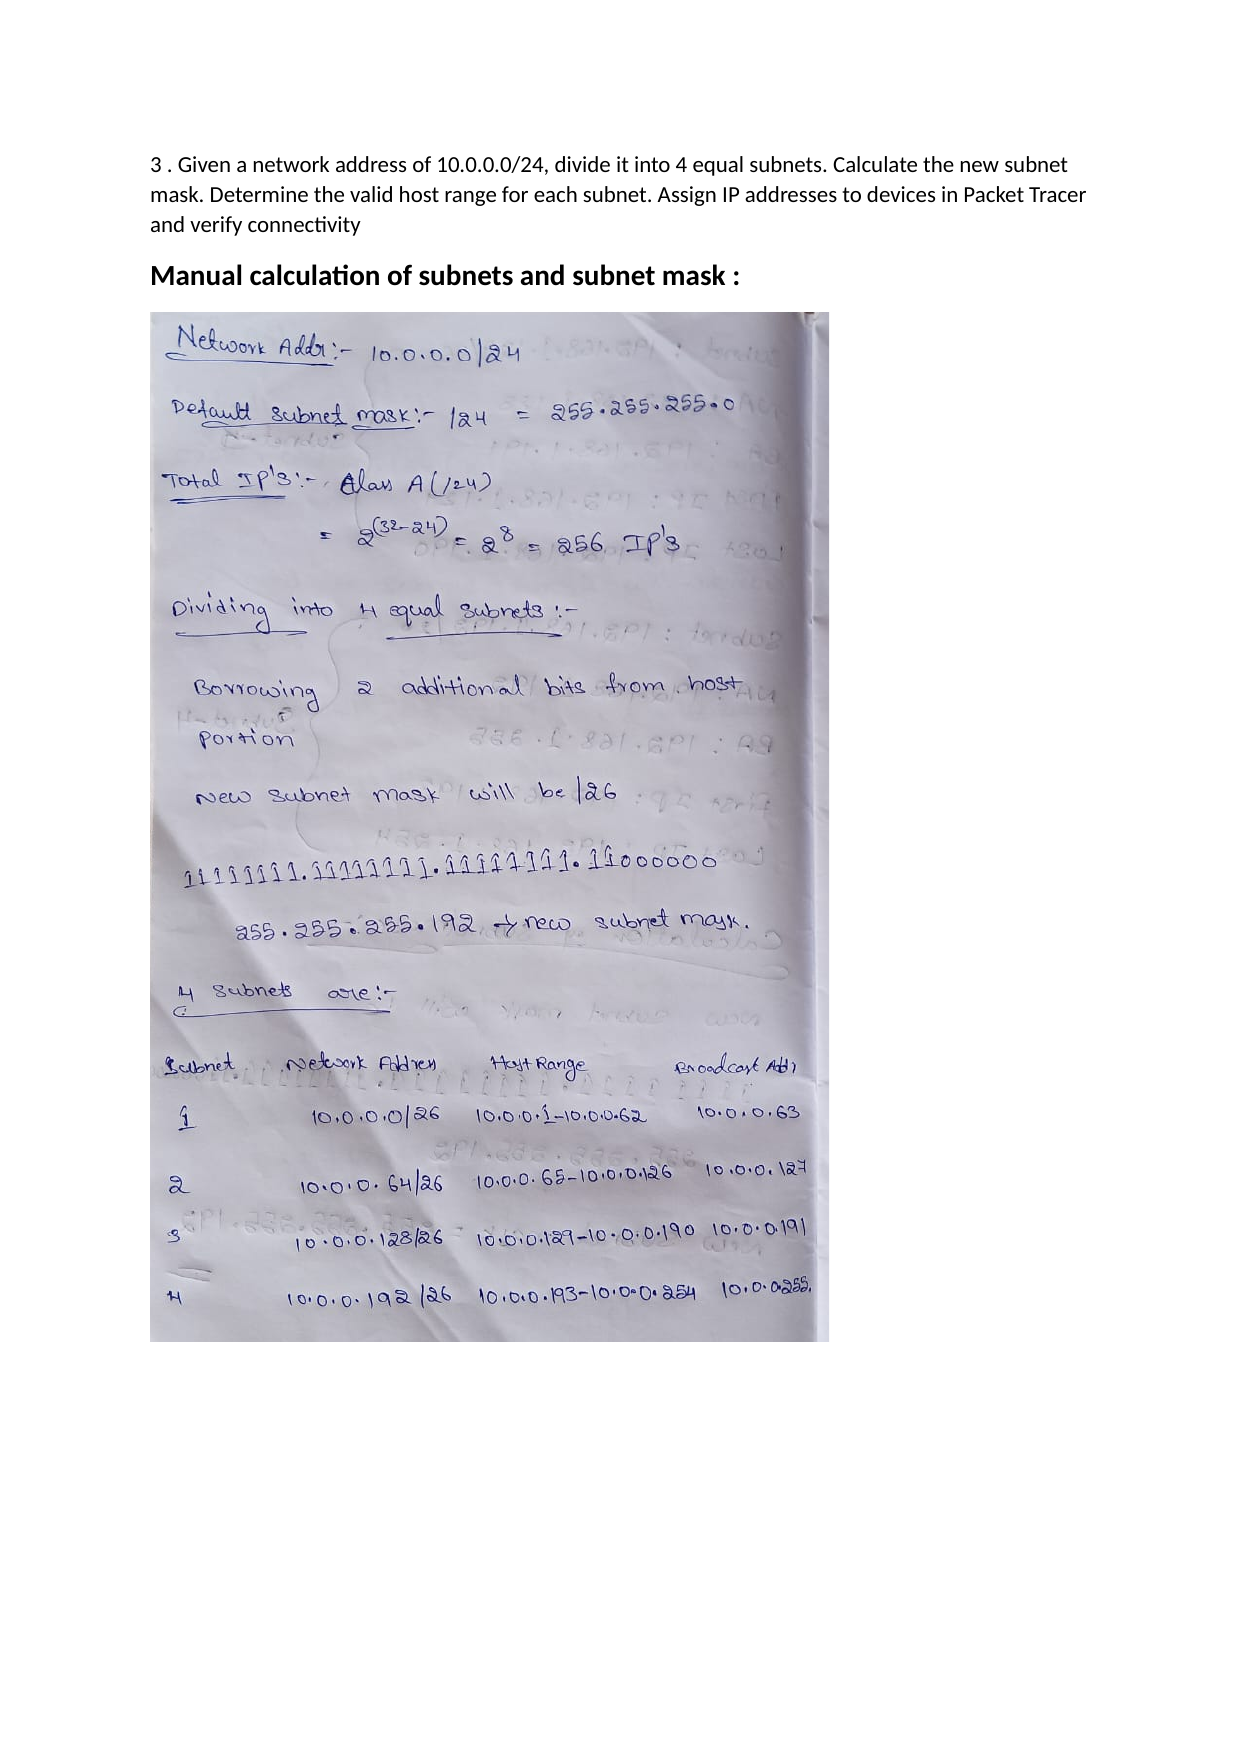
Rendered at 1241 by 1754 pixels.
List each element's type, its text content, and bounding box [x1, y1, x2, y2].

text Manual calculation of subnets and subnet mask : [150, 257, 1090, 293]
picture [150, 312, 830, 1342]
text 3 . Given a network address of 10.0.0.0/24, divide it into 4 equal subnets. Calculate the new subnet mask. Determine the valid host range for each subnet. Assign IP addresses to devices in Packet Tracer and verify connectivity [150, 150, 1090, 238]
